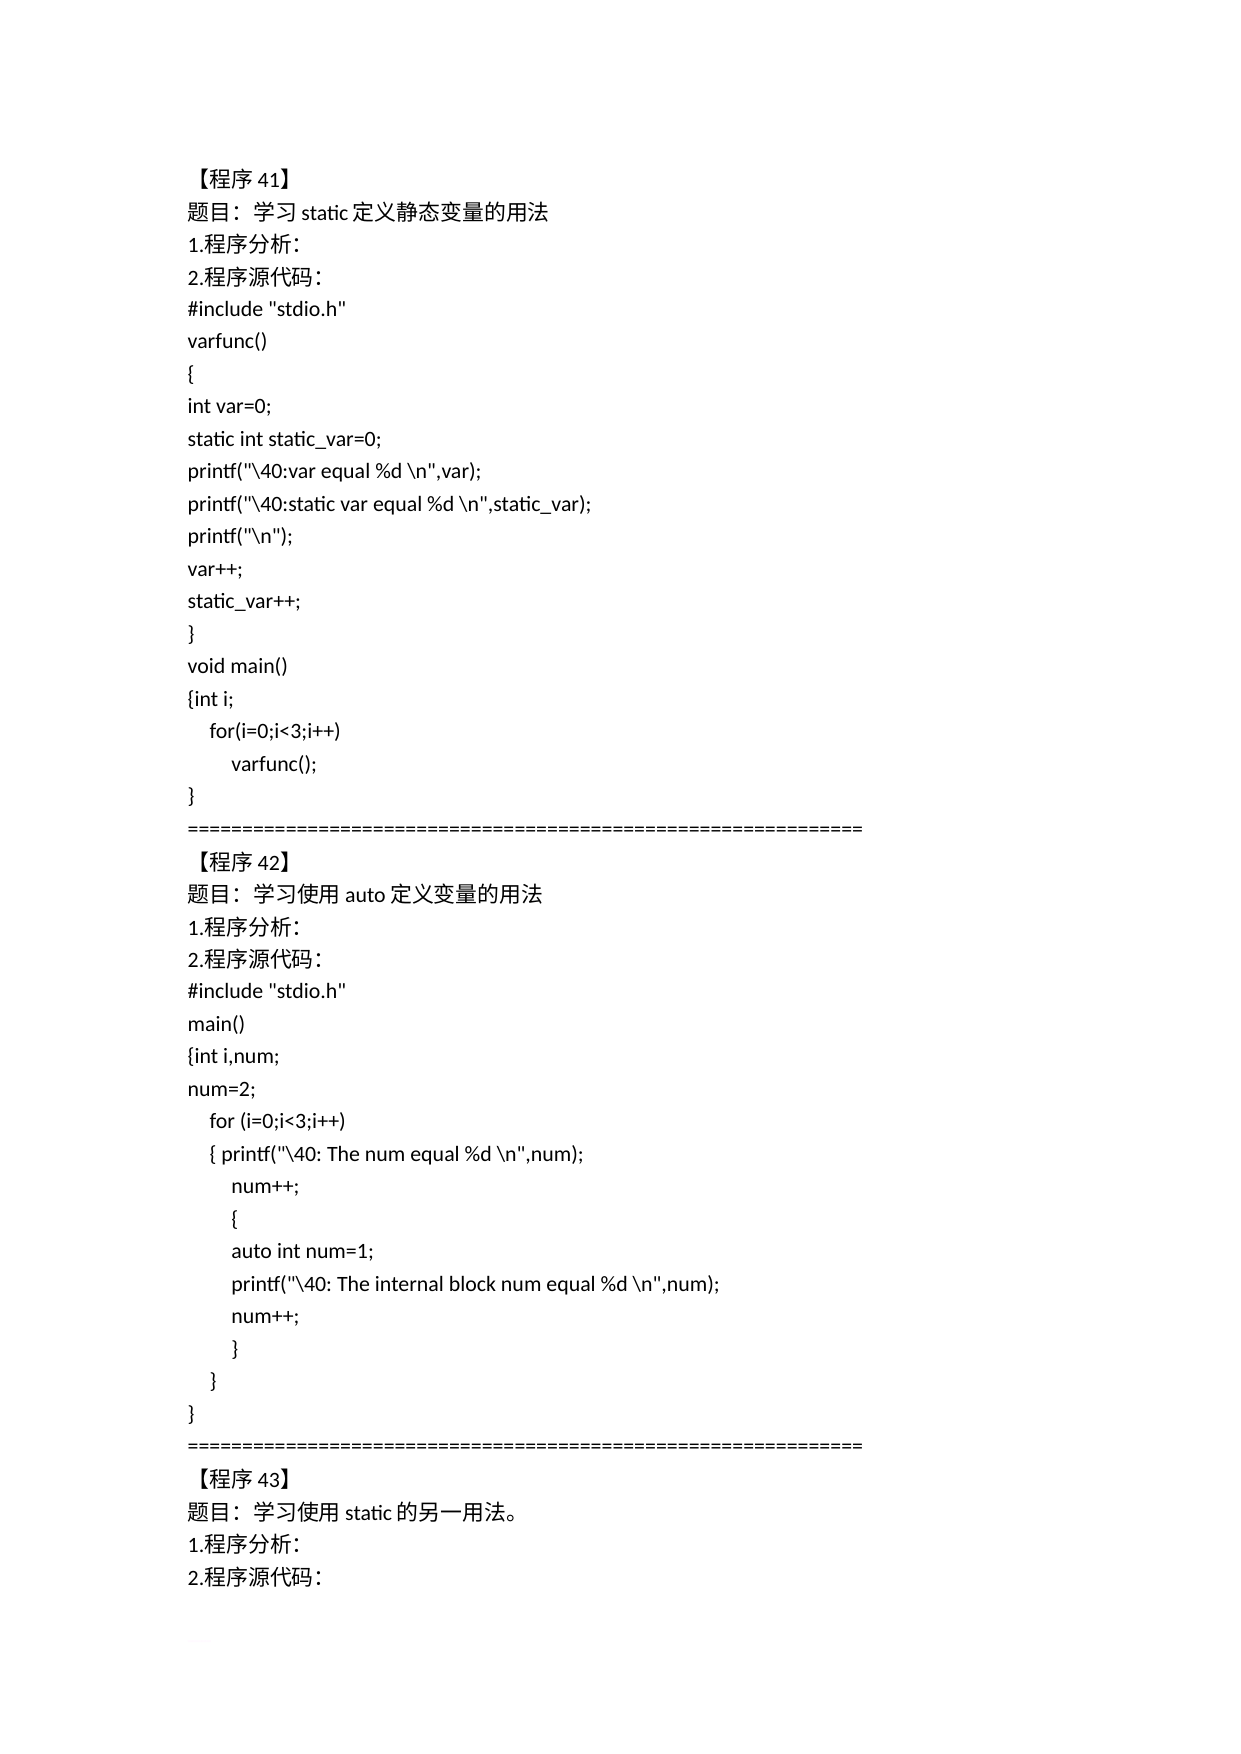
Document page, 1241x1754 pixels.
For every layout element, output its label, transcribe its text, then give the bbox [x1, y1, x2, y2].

text { printf("\40: The num equal %d \n",num); [187, 1137, 1053, 1169]
text auto int num=1; [187, 1234, 1053, 1267]
text #include "stdio.h" [187, 292, 1053, 324]
text } [187, 1364, 1053, 1397]
text printf("\40: The internal block num equal %d \n",num); [187, 1267, 1053, 1299]
text void main() [187, 649, 1053, 682]
text 题目：学习使用auto定义变量的用法 [187, 877, 1053, 909]
text 【程序43】 [187, 1462, 1053, 1494]
text printf("\n"); [187, 519, 1053, 552]
text static_var++; [187, 584, 1053, 617]
text ============================================================== [187, 812, 1053, 844]
text main() [187, 1007, 1053, 1039]
text 2.程序源代码： [187, 942, 1053, 974]
text 题目：学习使用static的另一用法。 [187, 1494, 1053, 1527]
text int var=0; [187, 389, 1053, 422]
text 题目：学习static定义静态变量的用法 [187, 194, 1053, 227]
text varfunc() [187, 324, 1053, 357]
text } [187, 779, 1053, 812]
text {int i; [187, 682, 1053, 714]
text ============================================================== [187, 1429, 1053, 1462]
text {int i,num; [187, 1039, 1053, 1072]
text num=2; [187, 1072, 1053, 1104]
text num++; [187, 1299, 1053, 1332]
text num++; [187, 1169, 1053, 1202]
text 【程序41】 [187, 162, 1053, 194]
text 2.程序源代码： [187, 1559, 1053, 1592]
text var++; [187, 552, 1053, 584]
text #include "stdio.h" [187, 974, 1053, 1007]
text } [187, 1397, 1053, 1429]
text 1.程序分析： [187, 1527, 1053, 1559]
text 2.程序源代码： [187, 259, 1053, 292]
text varfunc(); [187, 747, 1053, 779]
text printf("\40:static var equal %d \n",static_var); [187, 487, 1053, 519]
text for(i=0;i<3;i++) [187, 714, 1053, 747]
text 1.程序分析： [187, 909, 1053, 942]
text 1.程序分析： [187, 227, 1053, 259]
text static int static_var=0; [187, 422, 1053, 454]
text { [187, 1202, 1053, 1234]
text for (i=0;i<3;i++) [187, 1104, 1053, 1137]
text 【程序42】 [187, 844, 1053, 877]
text { [187, 357, 1053, 389]
text } [187, 617, 1053, 649]
text } [187, 1332, 1053, 1364]
text printf("\40:var equal %d \n",var); [187, 454, 1053, 487]
